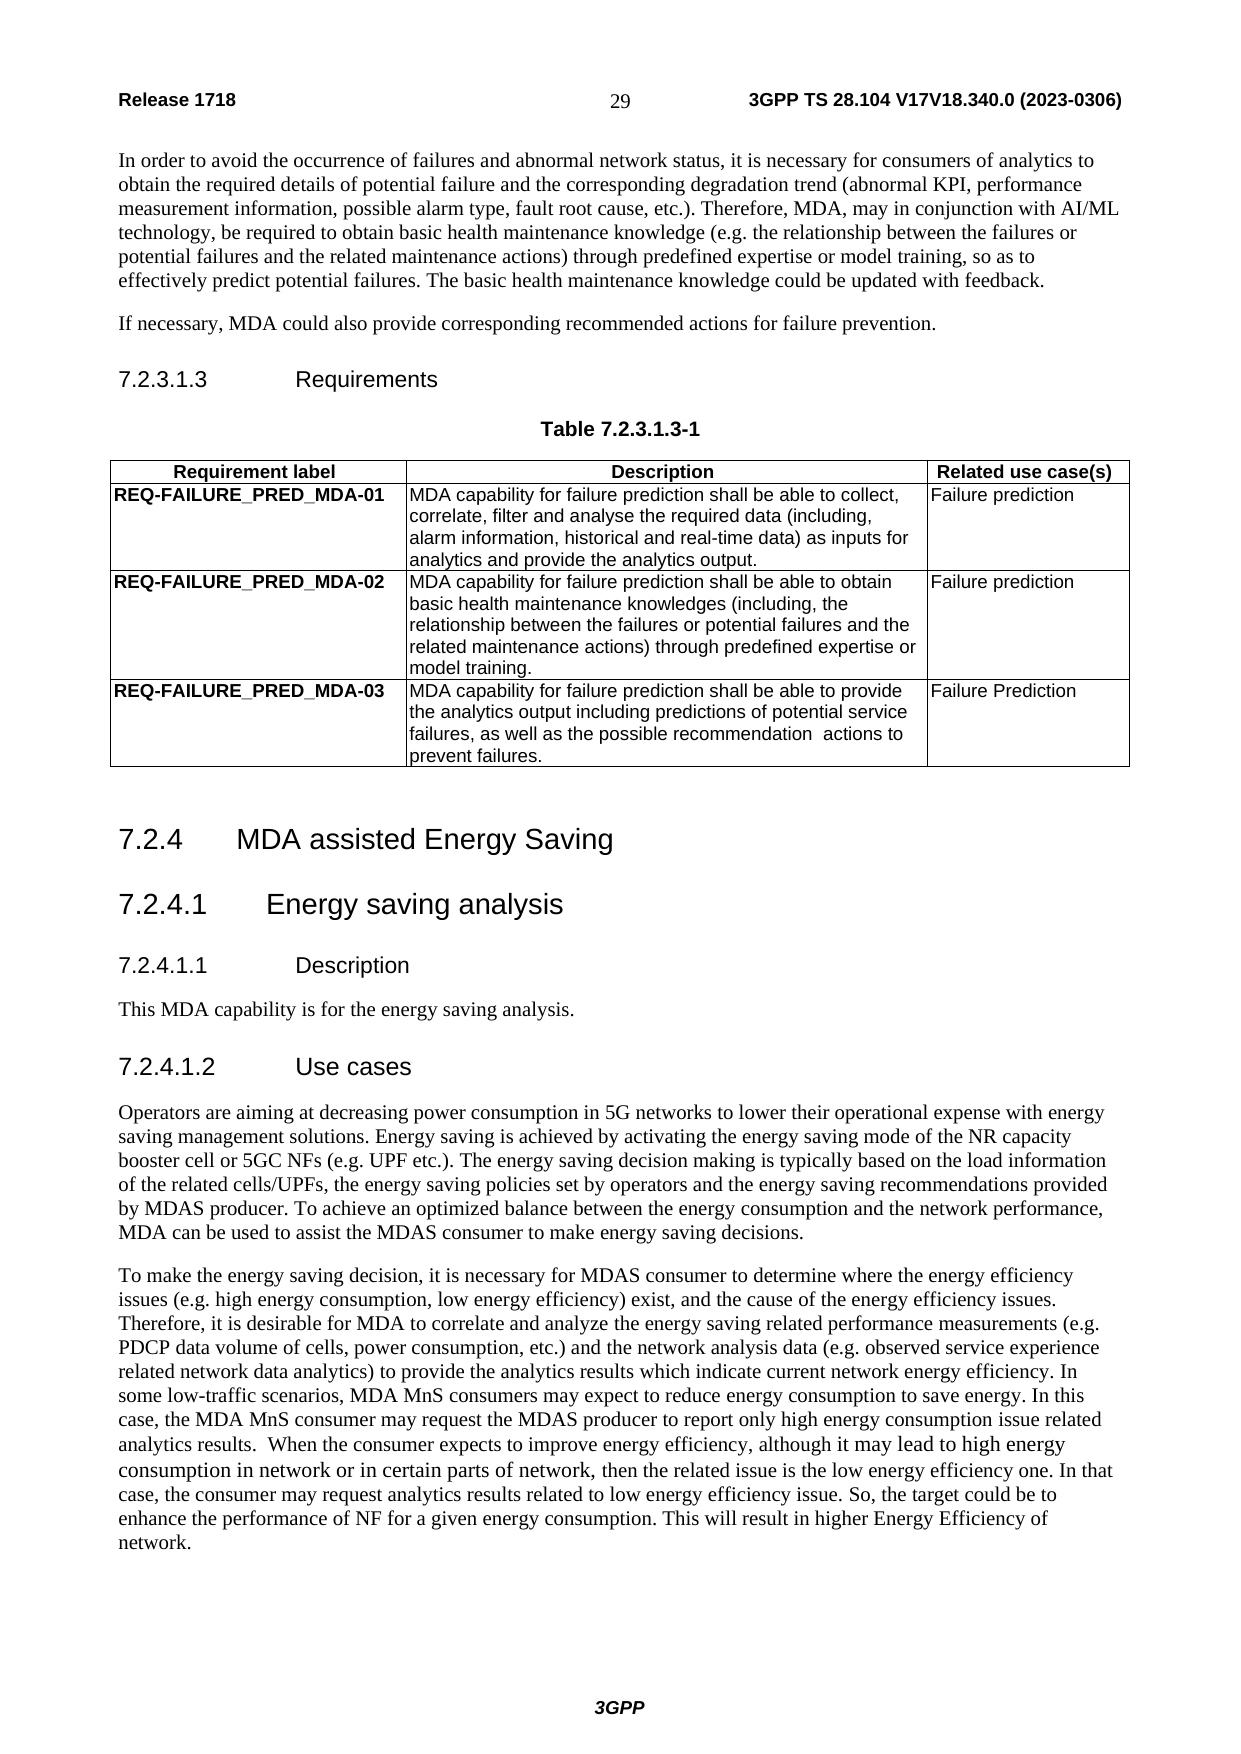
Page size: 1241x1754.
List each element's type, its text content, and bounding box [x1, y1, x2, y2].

subtitle 7.2.4.1.1 Description [118, 952, 1122, 978]
text Table 7.2.3.1.3-1 [118, 417, 1122, 441]
table_cell MDA capability for failure prediction shall be able to collect, correlate, filter and analyse the required data (including, alarm information, historical and real-time data) as inputs for analytics and provide the analytics output. [407, 484, 927, 570]
table_cell Failure prediction [928, 484, 1129, 570]
text To make the energy saving decision, it is necessary for MDAS consumer to determine where the energy efficiency issues (e.g. high energy consumption, low energy efficiency) exist, and the cause of the energy efficiency issues. Therefore, it is desirable for MDA to correlate and analyze the energy saving related performance measurements (e.g. PDCP data volume of cells, power consumption, etc.) and the network analysis data (e.g. observed service experience related network data analytics) to provide the analytics results which indicate current network energy efficiency. In some low-traffic scenarios, MDA MnS consumers may expect to reduce energy consumption to save energy. In this case, the MDA MnS consumer may request the MDAS producer to report only high energy consumption issue related analytics results. When the consumer expects to improve energy efficiency, although it may lead to high energy consumption in network or in certain parts of network, then the related issue is the low energy efficiency one. In that case, the consumer may request analytics results related to low energy efficiency issue. So, the target could be to enhance the performance of NF for a given energy consumption. This will result in higher Energy Efficiency of network. [118, 1263, 1122, 1554]
table_cell Failure Prediction [928, 680, 1129, 766]
table_cell Failure prediction [928, 571, 1129, 679]
subtitle 7.2.4 MDA assisted Energy Saving [118, 822, 1122, 856]
table_cell REQ-FAILURE_PRED_MDA-01 [111, 484, 406, 570]
text In order to avoid the occurrence of failures and abnormal network status, it is necessary for consumers of analytics to obtain the required details of potential failure and the corresponding degradation trend (abnormal KPI, performance measurement information, possible alarm type, fault root cause, etc.). Therefore, MDA, may in conjunction with AI/ML technology, be required to obtain basic health maintenance knowledge (e.g. the relationship between the failures or potential failures and the related maintenance actions) through predefined expertise or model training, so as to effectively predict potential failures. The basic health maintenance knowledge could be updated with feedback. [118, 147, 1122, 292]
table_header Description [407, 461, 927, 483]
table_cell REQ-FAILURE_PRED_MDA-03 [111, 680, 406, 766]
table_cell REQ-FAILURE_PRED_MDA-02 [111, 571, 406, 679]
subtitle 7.2.3.1.3 Requirements [118, 366, 1122, 392]
subtitle 7.2.4.1.2 Use cases [118, 1052, 1122, 1081]
table_cell MDA capability for failure prediction shall be able to obtain basic health maintenance knowledges (including, the relationship between the failures or potential failures and the related maintenance actions) through predefined expertise or model training. [407, 571, 927, 679]
table_cell MDA capability for failure prediction shall be able to provide the analytics output including predictions of potential service failures, as well as the possible recommendation actions to prevent failures. [407, 680, 927, 766]
table_header Related use case(s) [928, 461, 1129, 483]
subtitle 7.2.4.1 Energy saving analysis [118, 887, 1122, 921]
text If necessary, MDA could also provide corresponding recommended actions for failure prevention. [118, 311, 1122, 335]
text This MDA capability is for the energy saving analysis. [118, 997, 1122, 1021]
table_header Requirement label [111, 461, 406, 483]
text Operators are aiming at decreasing power consumption in 5G networks to lower their operational expense with energy saving management solutions. Energy saving is achieved by activating the energy saving mode of the NR capacity booster cell or 5GC NFs (e.g. UPF etc.). The energy saving decision making is typically based on the load information of the related cells/UPFs, the energy saving policies set by operators and the energy saving recommendations provided by MDAS producer. To achieve an optimized balance between the energy consumption and the network performance, MDA can be used to assist the MDAS consumer to make energy saving decisions. [118, 1100, 1122, 1244]
